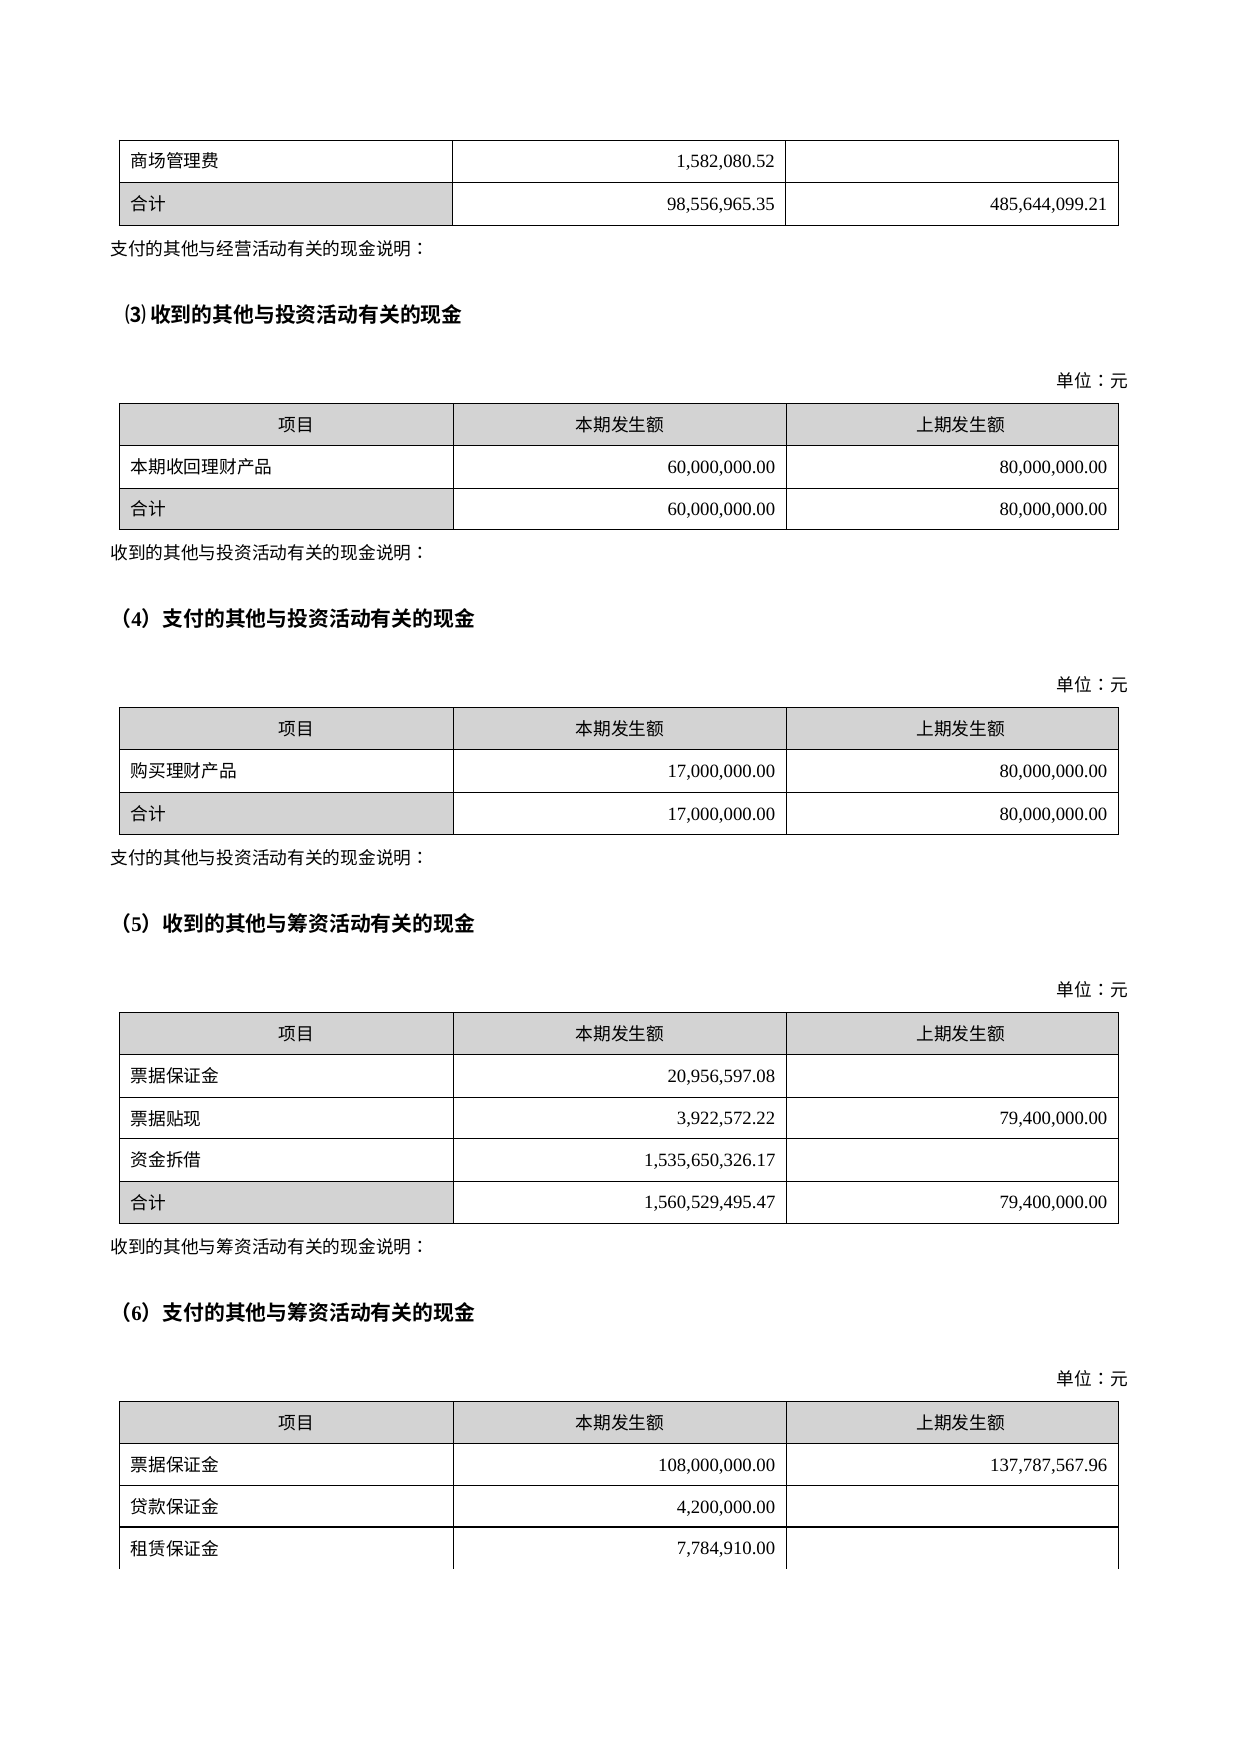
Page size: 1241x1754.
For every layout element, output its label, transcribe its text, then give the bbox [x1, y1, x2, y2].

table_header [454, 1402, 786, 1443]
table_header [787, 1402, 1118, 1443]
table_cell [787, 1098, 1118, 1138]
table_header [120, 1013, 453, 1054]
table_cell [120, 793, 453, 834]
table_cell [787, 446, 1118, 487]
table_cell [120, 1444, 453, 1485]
text 支付的其他与经营活动有关的现金说明： [110, 237, 1127, 261]
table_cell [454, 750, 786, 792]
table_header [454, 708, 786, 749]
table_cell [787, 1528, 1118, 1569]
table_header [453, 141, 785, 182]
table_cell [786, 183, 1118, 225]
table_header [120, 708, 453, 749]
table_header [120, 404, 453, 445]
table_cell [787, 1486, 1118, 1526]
text 单位：元 [110, 977, 1127, 1002]
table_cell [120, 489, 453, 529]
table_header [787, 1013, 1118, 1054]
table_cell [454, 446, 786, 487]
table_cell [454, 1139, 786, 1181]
subtitle ⑶收到的其他与投资活动有关的现金 [110, 300, 1127, 329]
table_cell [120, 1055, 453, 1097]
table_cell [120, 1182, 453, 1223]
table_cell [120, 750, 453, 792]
subtitle （4）支付的其他与投资活动有关的现金 [110, 604, 1127, 633]
subtitle （5）收到的其他与筹资活动有关的现金 [110, 909, 1127, 938]
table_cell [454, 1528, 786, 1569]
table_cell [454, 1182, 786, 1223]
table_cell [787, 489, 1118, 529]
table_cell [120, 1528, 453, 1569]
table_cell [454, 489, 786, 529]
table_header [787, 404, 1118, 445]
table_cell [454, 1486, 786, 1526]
text 单位：元 [110, 673, 1127, 697]
subtitle （6）支付的其他与筹资活动有关的现金 [110, 1298, 1127, 1327]
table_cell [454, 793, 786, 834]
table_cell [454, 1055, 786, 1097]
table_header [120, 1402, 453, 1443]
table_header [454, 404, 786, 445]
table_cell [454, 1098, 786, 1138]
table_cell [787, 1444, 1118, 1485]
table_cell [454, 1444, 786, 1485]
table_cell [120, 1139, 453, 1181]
text 收到的其他与筹资活动有关的现金说明： [110, 1234, 1127, 1259]
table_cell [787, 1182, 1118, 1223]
text 单位：元 [110, 368, 1127, 392]
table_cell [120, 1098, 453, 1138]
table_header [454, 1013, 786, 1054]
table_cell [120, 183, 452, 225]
text 支付的其他与投资活动有关的现金说明： [110, 846, 1127, 870]
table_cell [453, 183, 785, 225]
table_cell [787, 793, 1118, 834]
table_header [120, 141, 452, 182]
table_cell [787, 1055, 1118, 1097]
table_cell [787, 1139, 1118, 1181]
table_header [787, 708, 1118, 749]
text 收到的其他与投资活动有关的现金说明： [110, 541, 1127, 565]
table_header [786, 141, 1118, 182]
text 单位：元 [110, 1366, 1127, 1390]
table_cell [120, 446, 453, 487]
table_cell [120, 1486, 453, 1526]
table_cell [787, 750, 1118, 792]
